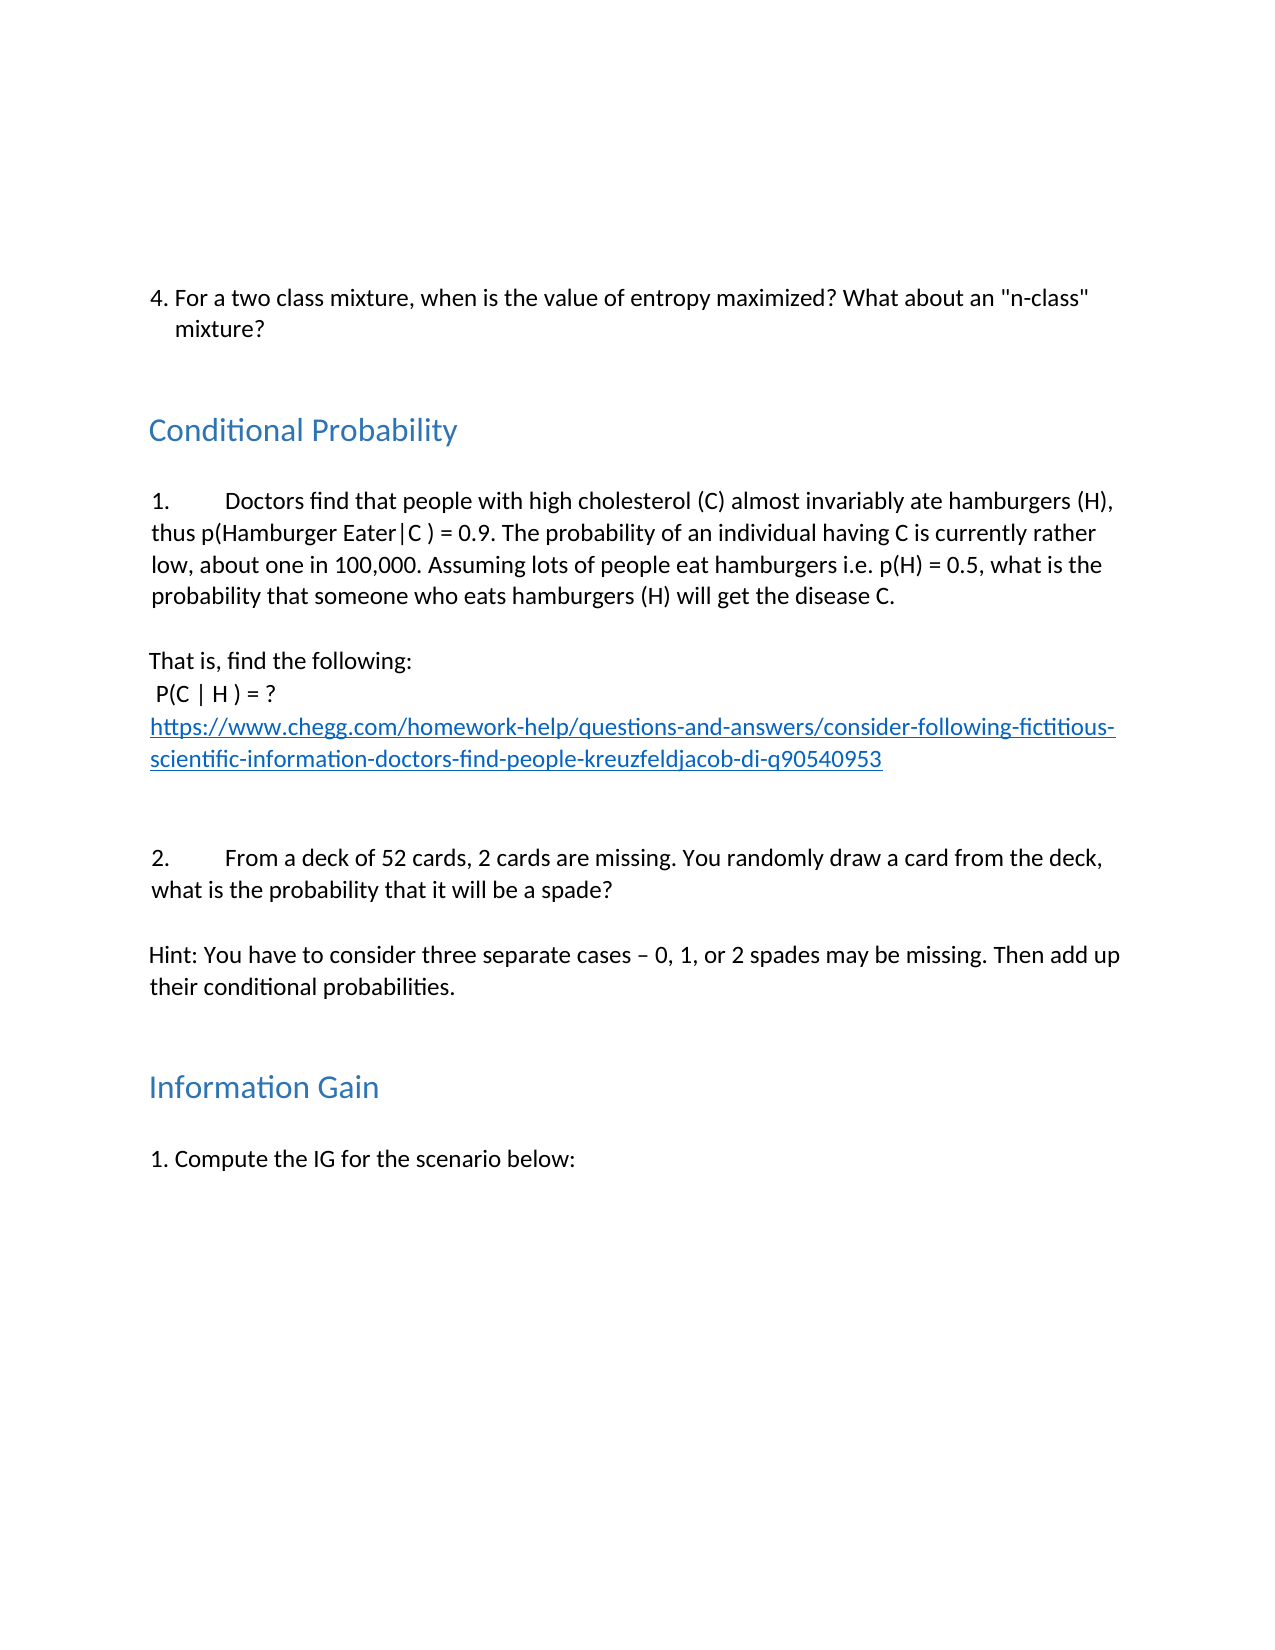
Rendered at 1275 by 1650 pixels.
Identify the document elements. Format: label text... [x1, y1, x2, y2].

text That is, find the following: [148, 646, 1131, 676]
list Doctors find that people with high cholesterol (C) almost invariably ate hamburgers (H), thus p(Hamburger Eater|C ) = 0.9. The probability of an individual having C is currently rather low, about one in 100,000. Assuming lots of people eat hamburgers i.e. p(H) = 0.5, what is the probability that someone who eats hamburgers (H) will get the disease C. [151, 485, 1131, 611]
text https://www.chegg.com/homework-help/questions-and-answers/consider-following-fictitious-scientific-information-doctors-find-people-kreuzfeldjacob-di-q90540953 [150, 711, 1131, 774]
list For a two class mixture, when is the value of entropy maximized? What about an "n-class" mixture? [150, 282, 1131, 344]
subtitle Information Gain [148, 1066, 1131, 1107]
subtitle Conditional Probability [148, 408, 1131, 449]
text P(C | H ) = ? [150, 678, 1131, 708]
list From a deck of 52 cards, 2 cards are missing. You randomly draw a card from the deck, what is the probability that it will be a spade? [151, 842, 1131, 904]
text Hint: You have to consider three separate cases – 0, 1, or 2 spades may be missing. Then add up their conditional probabilities. [148, 939, 1131, 1001]
list Compute the IG for the scenario below: [150, 1143, 1131, 1173]
